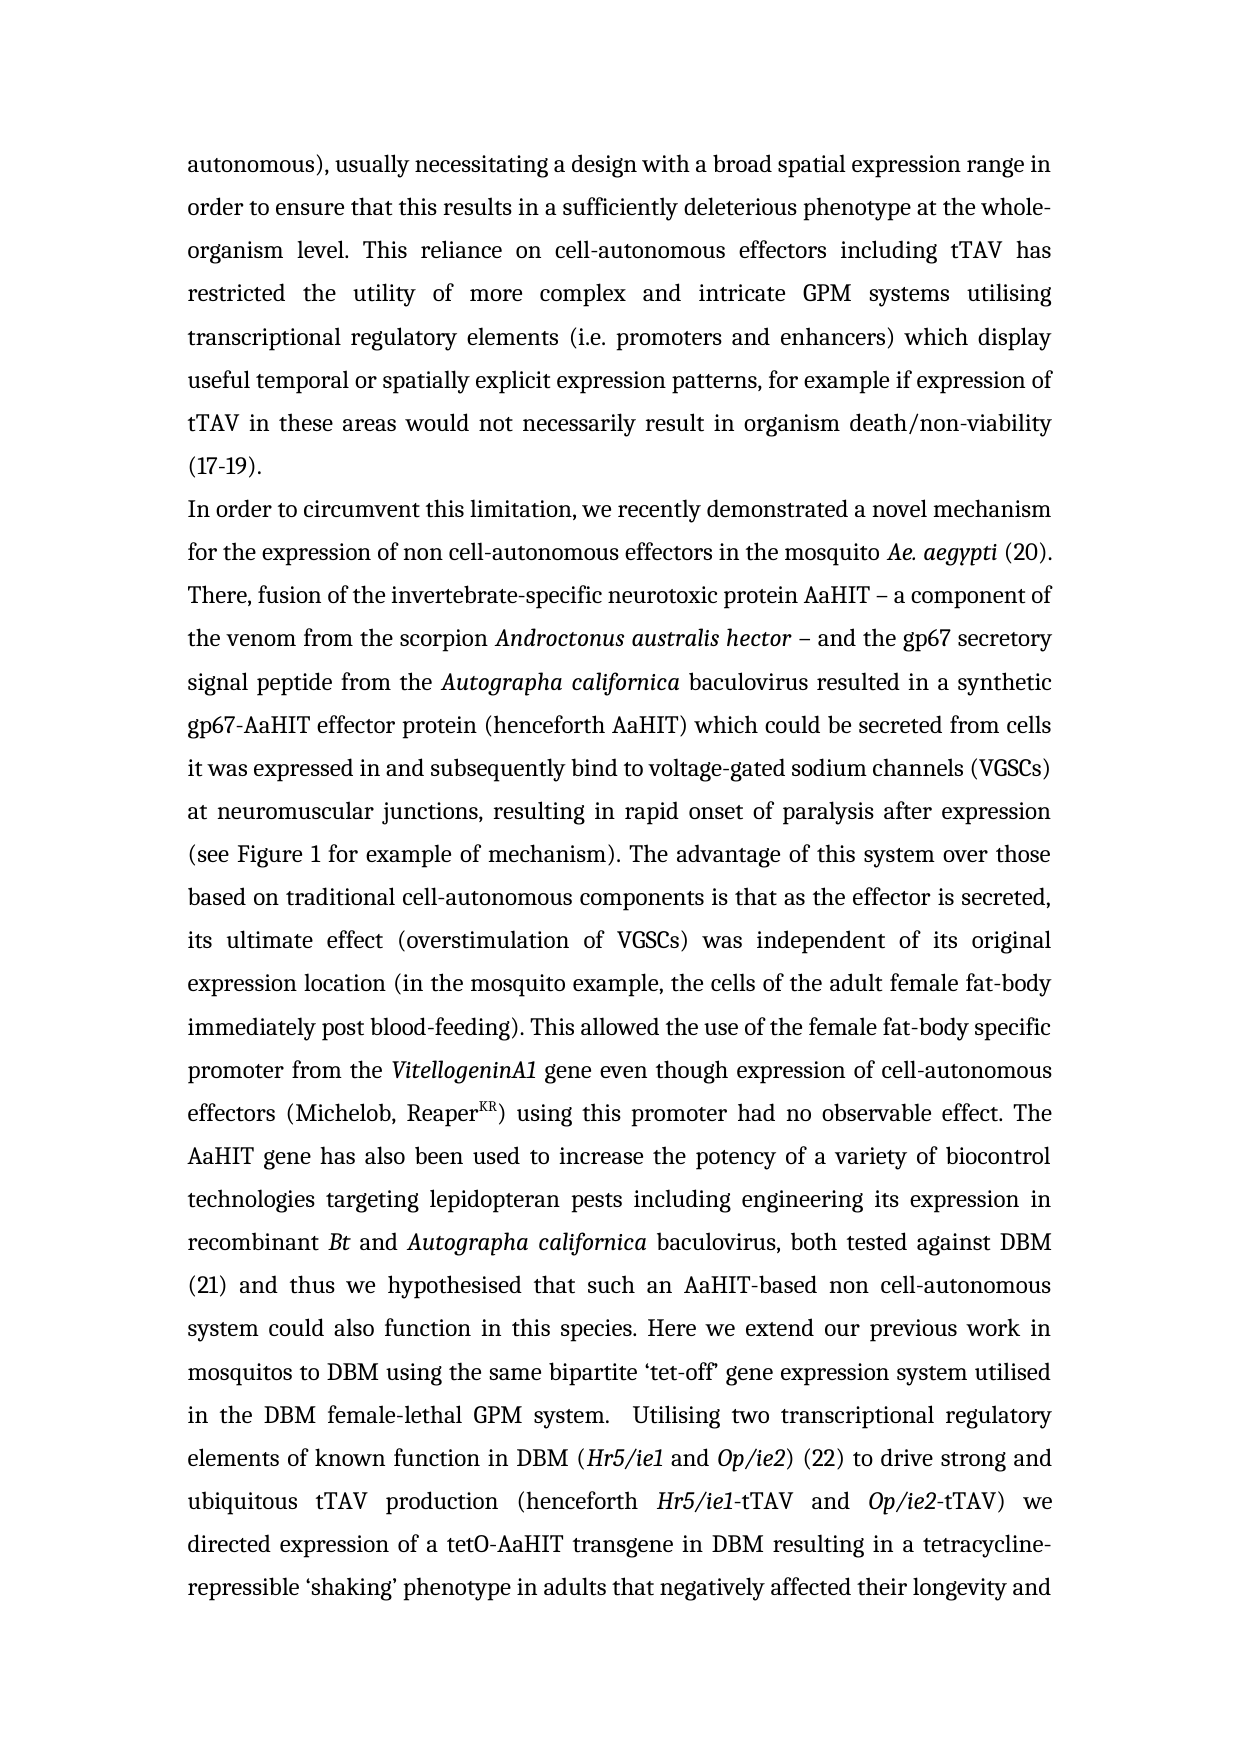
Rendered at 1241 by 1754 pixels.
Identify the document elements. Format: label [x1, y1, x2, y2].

text [187, 150, 1053, 481]
text [187, 495, 1053, 1602]
